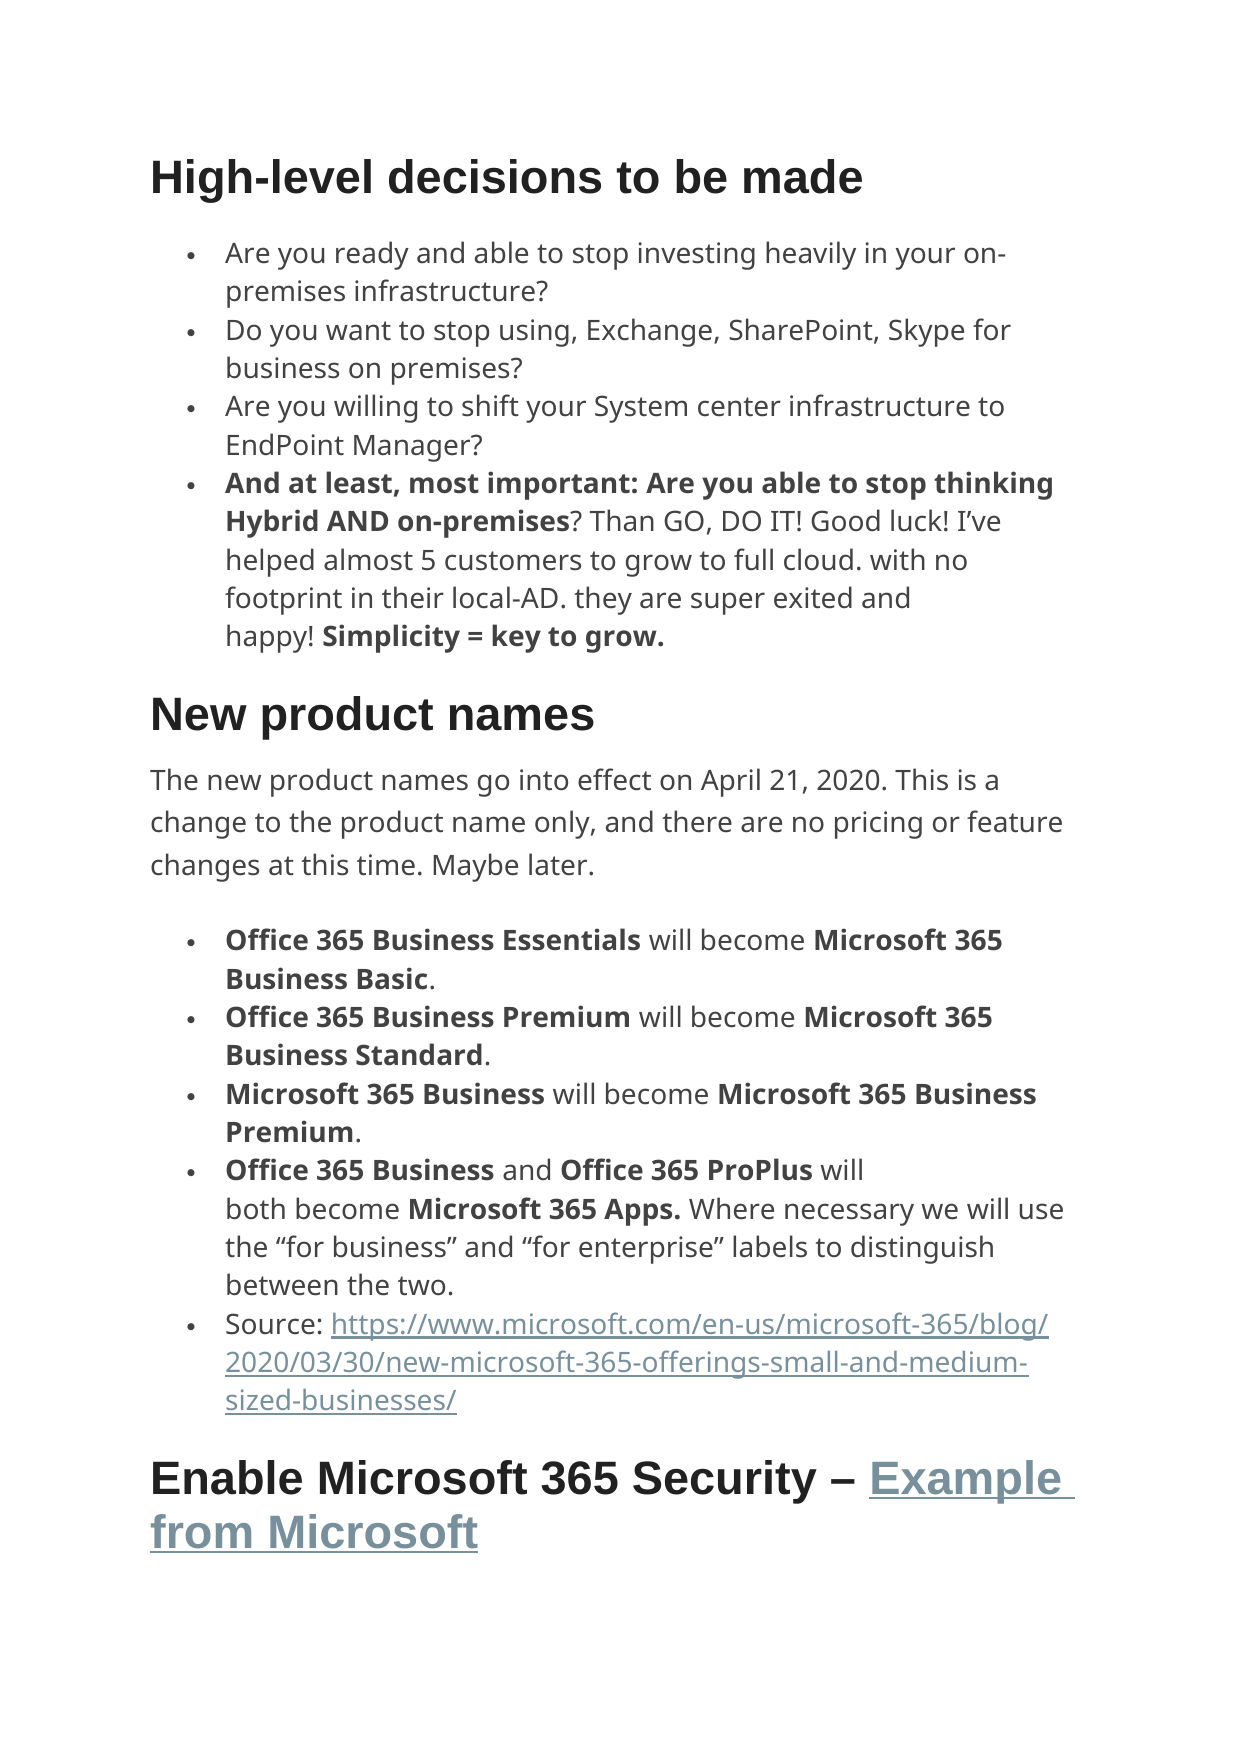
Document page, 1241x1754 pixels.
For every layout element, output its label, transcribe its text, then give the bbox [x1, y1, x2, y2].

text New product names [150, 686, 1090, 740]
text High-level decisions to be made [150, 150, 1090, 204]
list Office 365 Business Essentials will become Microsoft 365 Business Basic. [187, 921, 1090, 997]
text Enable Microsoft 365 Security – Example from Microsoft [150, 1450, 1090, 1558]
list Office 365 Business and Office 365 ProPlus will both become Microsoft 365 Apps. Where necessary we will use the “for business” and “for enterprise” labels to distinguish between the two. [187, 1151, 1090, 1304]
list Are you willing to shift your System center infrastructure to EndPoint Manager? [187, 386, 1090, 463]
list And at least, most important: Are you able to stop thinking Hybrid AND on-premises? Than GO, DO IT! Good luck! I’ve helped almost 5 customers to grow to full cloud. with no footprint in their local-AD. they are super exited and happy! Simplicity = key to grow. [187, 463, 1090, 655]
list Do you want to stop using, Exchange, SharePoint, Skype for business on premises? [187, 310, 1090, 386]
list Microsoft 365 Business will become Microsoft 365 Business Premium. [187, 1074, 1090, 1151]
list Are you ready and able to stop investing heavily in your on-premises infrastructure? [187, 233, 1090, 310]
text The new product names go into effect on April 21, 2020. This is a change to the product name only, and there are no pricing or feature changes at this time. Maybe later. [150, 756, 1090, 883]
list Source: https://www.microsoft.com/en-us/microsoft-365/blog/2020/03/30/new-microsoft-365-offerings-small-and-medium-sized-businesses/ [187, 1304, 1090, 1419]
list Office 365 Business Premium will become Microsoft 365 Business Standard. [187, 997, 1090, 1074]
